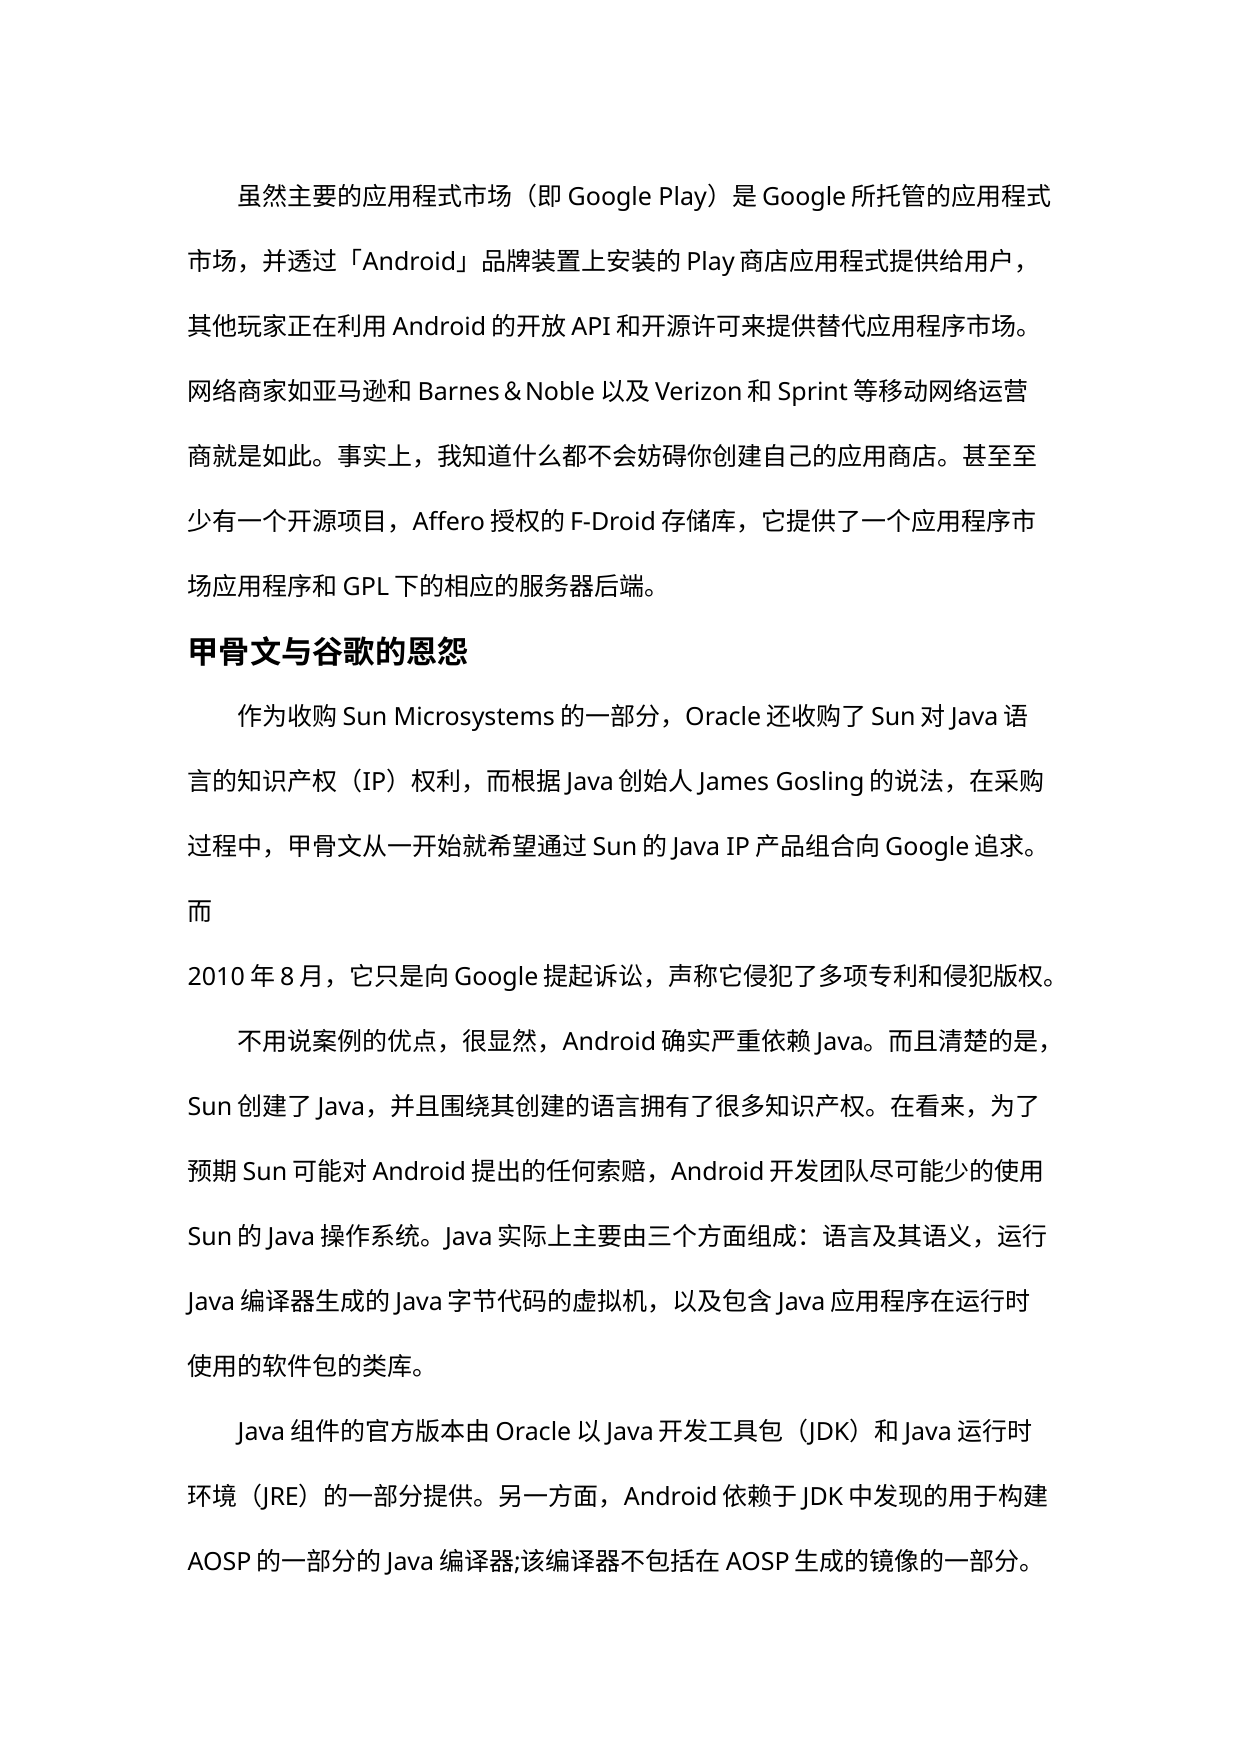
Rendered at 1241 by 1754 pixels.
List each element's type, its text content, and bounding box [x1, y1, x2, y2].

list 2010年8月，它只是向Google提起诉讼，声称它侵犯了多项专利和侵犯版权。 [187, 942, 1053, 1007]
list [187, 1397, 1053, 1592]
list 作为收购Sun Microsystems的一部分，Oracle还收购了Sun对Java语言的知识产权（IP）权利，而根据Java创始人James Gosling的说法，在采购过程中，甲骨文从一开始就希望通过Sun的Java IP产品组合向Google追求。而 [187, 682, 1053, 942]
list 不用说案例的优点，很显然，Android确实严重依赖Java。而且清楚的是，Sun创建了Java，并且围绕其创建的语言拥有了很多知识产权。在看来，为了预期Sun可能对Android提出的任何索赔，Android开发团队尽可能少的使用Sun的Java操作系统。Java实际上主要由三个方面组成：语言及其语义，运行Java编译器生成的Java字节代码的虚拟机，以及包含Java应用程序在运行时使用的软件包的类库。 [187, 1007, 1053, 1397]
list 虽然主要的应用程式市场（即Google Play）是Google所托管的应用程式市场，并透过「Android」品牌装置上安装的Play商店应用程式提供给用户，其他玩家正在利用Android的开放API和开源许可来提供替代应用程序市场。网络商家如亚马逊和Barnes＆Noble以及Verizon和Sprint等移动网络运营商就是如此。事实上，我知道什么都不会妨碍你创建自己的应用商店。甚至至少有一个开源项目，Affero授权的F-Droid存储库，它提供了一个应用程序市场应用程序和GPL下的相应的服务器后端。 [187, 162, 1053, 617]
list 甲骨文与谷歌的恩怨 [187, 617, 1053, 682]
